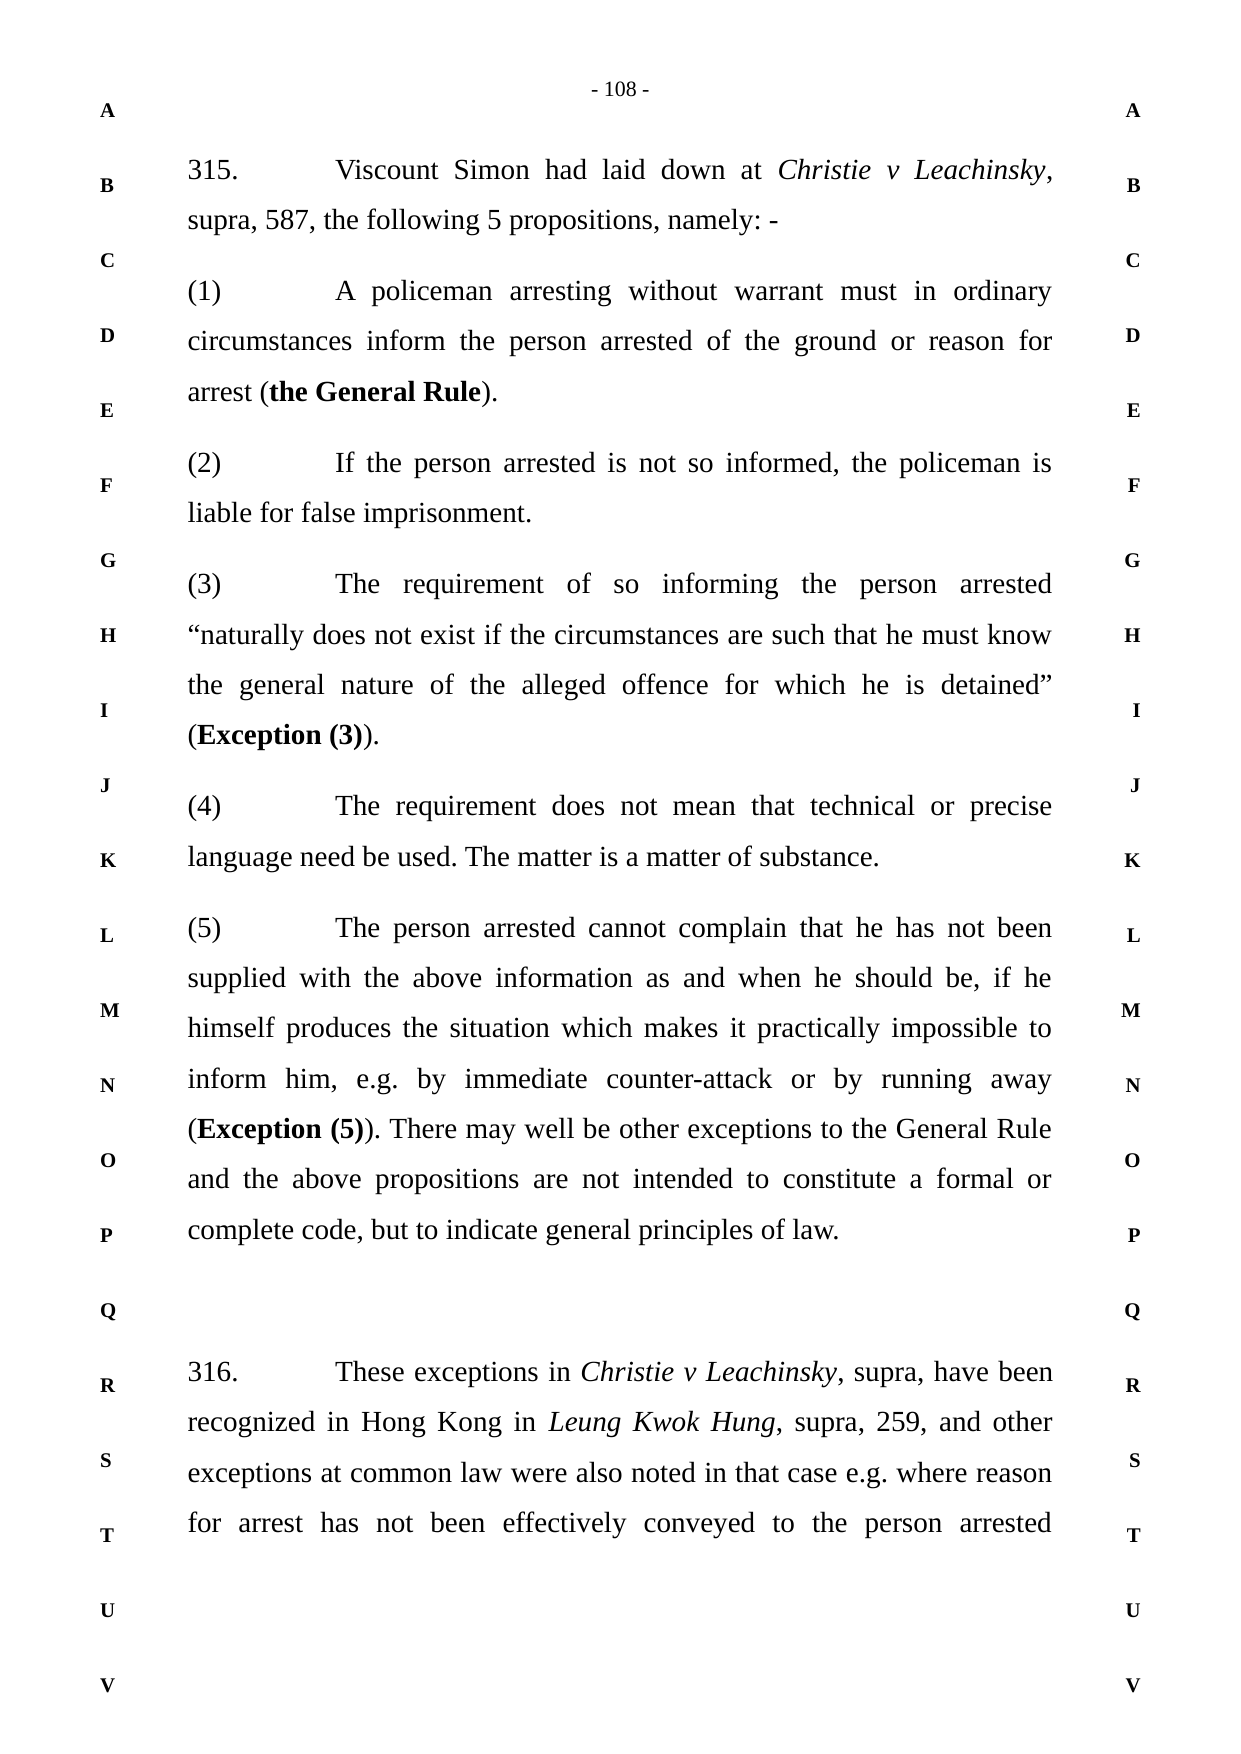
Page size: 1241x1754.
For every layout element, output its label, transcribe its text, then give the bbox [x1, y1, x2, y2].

list The requirement does not mean that technical or precise language need be used. The matter is a matter of substance. [187, 788, 1053, 872]
list Viscount Simon had laid down at Christie v Leachinsky, supra, 587, the following 5 propositions, namely: - [187, 152, 1053, 236]
list The person arrested cannot complain that he has not been supplied with the above information as and when he should be, if he himself produces the situation which makes it practically impossible to inform him, e.g. by immediate counter-attack or by running away (Exception (5)). There may well be other exceptions to the General Rule and the above propositions are not intended to constitute a formal or complete code, but to indicate general principles of law. [187, 910, 1053, 1245]
list A policeman arresting without warrant must in ordinary circumstances inform the person arrested of the ground or reason for arrest (the General Rule). [187, 273, 1053, 407]
list If the person arrested is not so informed, the policeman is liable for false imprisonment. [187, 445, 1053, 529]
list The requirement of so informing the person arrested “naturally does not exist if the circumstances are such that he must know the general nature of the alleged offence for which he is detained” (Exception (3)). [187, 566, 1053, 751]
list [187, 1354, 1053, 1539]
